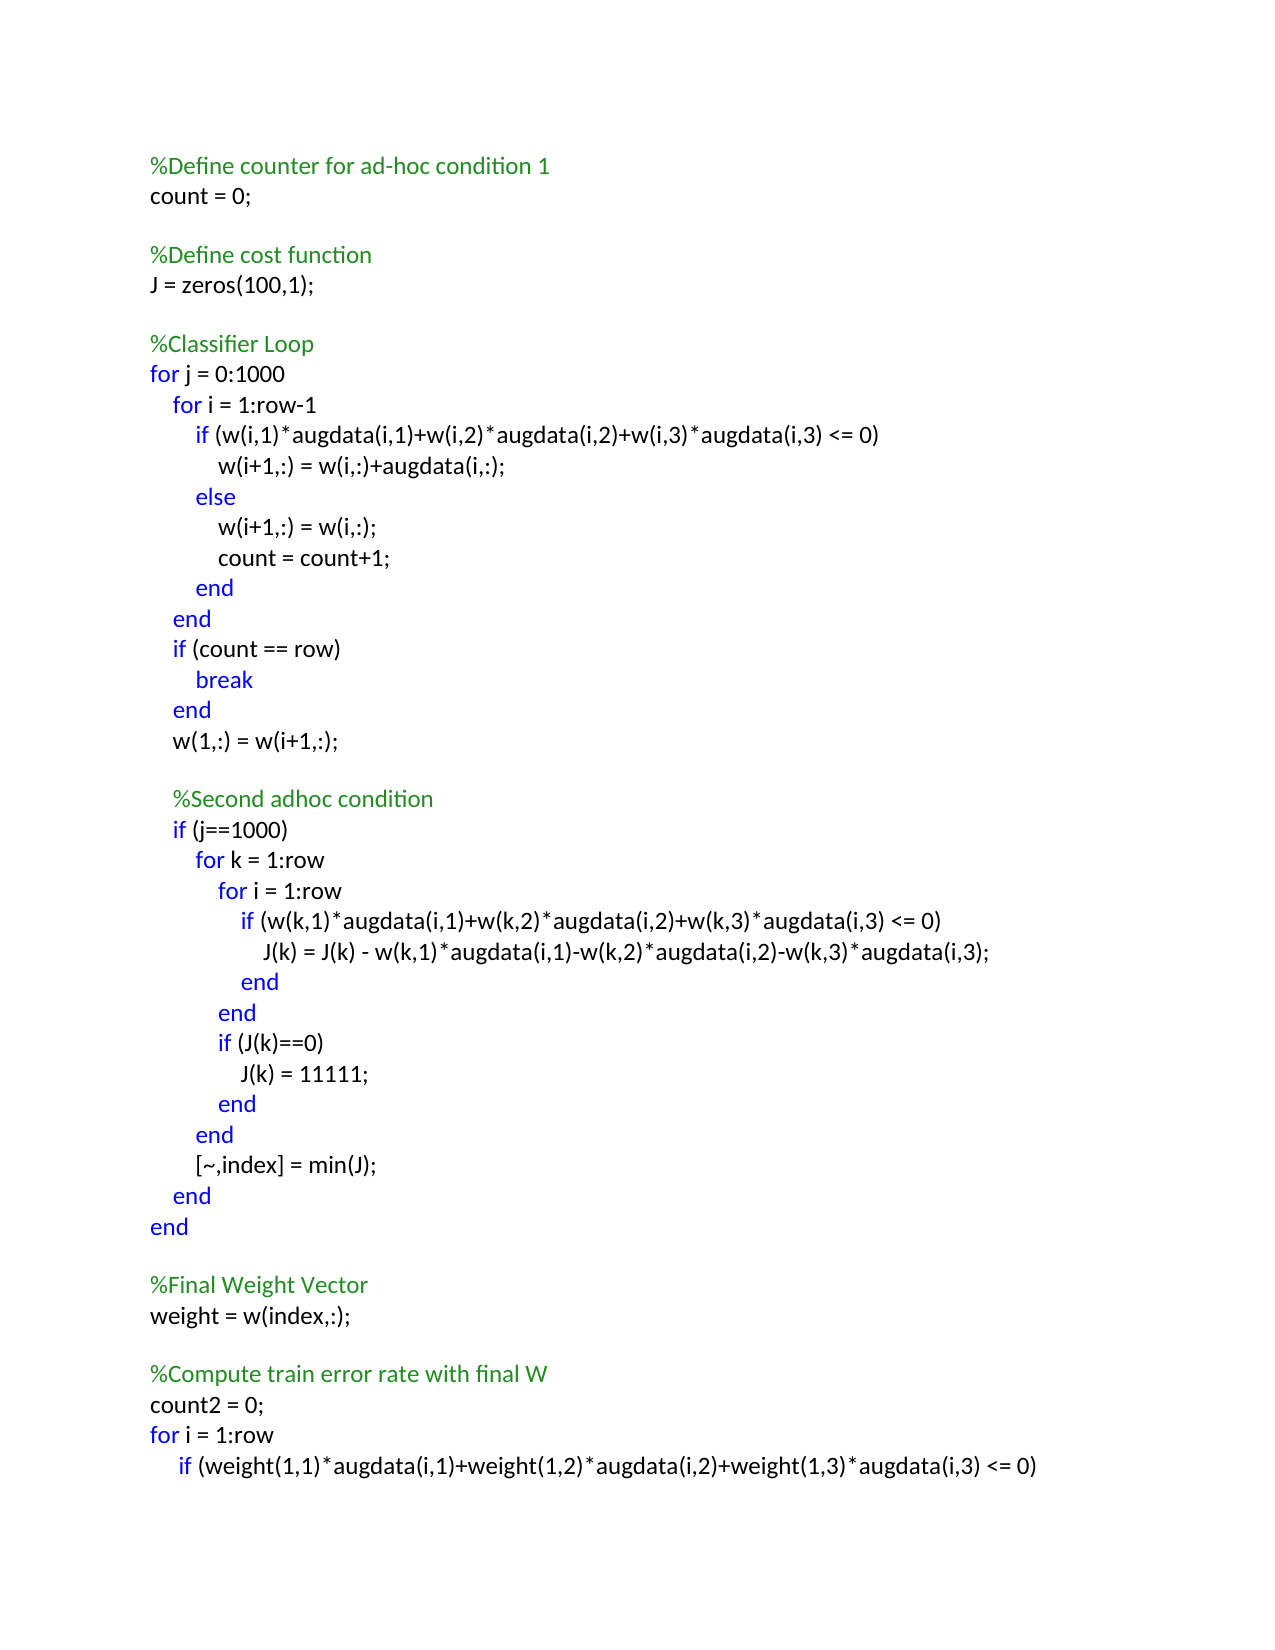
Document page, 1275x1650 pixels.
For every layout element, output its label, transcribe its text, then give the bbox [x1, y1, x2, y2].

text w(i+1,:) = w(i,:)+augdata(i,:); [150, 450, 1125, 481]
text w(i+1,:) = w(i,:); [150, 511, 1125, 542]
text J = zeros(100,1); [150, 269, 1125, 300]
text %Final Weight Vector [150, 1269, 1125, 1300]
text if (w(k,1)*augdata(i,1)+w(k,2)*augdata(i,2)+w(k,3)*augdata(i,3) <= 0) [150, 906, 1125, 936]
text if (weight(1,1)*augdata(i,1)+weight(1,2)*augdata(i,2)+weight(1,3)*augdata(i,3) <= 0) [150, 1450, 1125, 1480]
text count = 0; [150, 181, 1125, 211]
text J(k) = J(k) - w(k,1)*augdata(i,1)-w(k,2)*augdata(i,2)-w(k,3)*augdata(i,3); [150, 936, 1125, 967]
text if (count == row) [150, 633, 1125, 664]
text if (j==1000) [150, 814, 1125, 844]
text count2 = 0; [150, 1389, 1125, 1419]
text for i = 1:row [150, 875, 1125, 906]
text weight = w(index,:); [150, 1300, 1125, 1330]
text end [150, 967, 1125, 997]
text count = count+1; [150, 542, 1125, 572]
text %Second adhoc condition [150, 783, 1125, 814]
text w(1,:) = w(i+1,:); [150, 725, 1125, 755]
text %Classifier Loop [150, 328, 1125, 359]
text end [150, 997, 1125, 1028]
text end [150, 603, 1125, 633]
text %Define cost function [150, 239, 1125, 269]
text for i = 1:row [150, 1419, 1125, 1450]
text %Compute train error rate with final W [150, 1358, 1125, 1389]
text end [150, 1089, 1125, 1119]
text for i = 1:row-1 [150, 389, 1125, 420]
text end [150, 1119, 1125, 1150]
text J(k) = 11111; [150, 1058, 1125, 1089]
text else [150, 481, 1125, 511]
text if (w(i,1)*augdata(i,1)+w(i,2)*augdata(i,2)+w(i,3)*augdata(i,3) <= 0) [150, 420, 1125, 450]
text %Define counter for ad-hoc condition 1 [150, 150, 1125, 181]
text end [150, 1211, 1125, 1241]
text break [150, 664, 1125, 694]
text if (J(k)==0) [150, 1028, 1125, 1058]
text [~,index] = min(J); [150, 1150, 1125, 1180]
text for k = 1:row [150, 844, 1125, 875]
text end [150, 694, 1125, 725]
text end [150, 1180, 1125, 1211]
text for j = 0:1000 [150, 359, 1125, 389]
text end [150, 572, 1125, 603]
